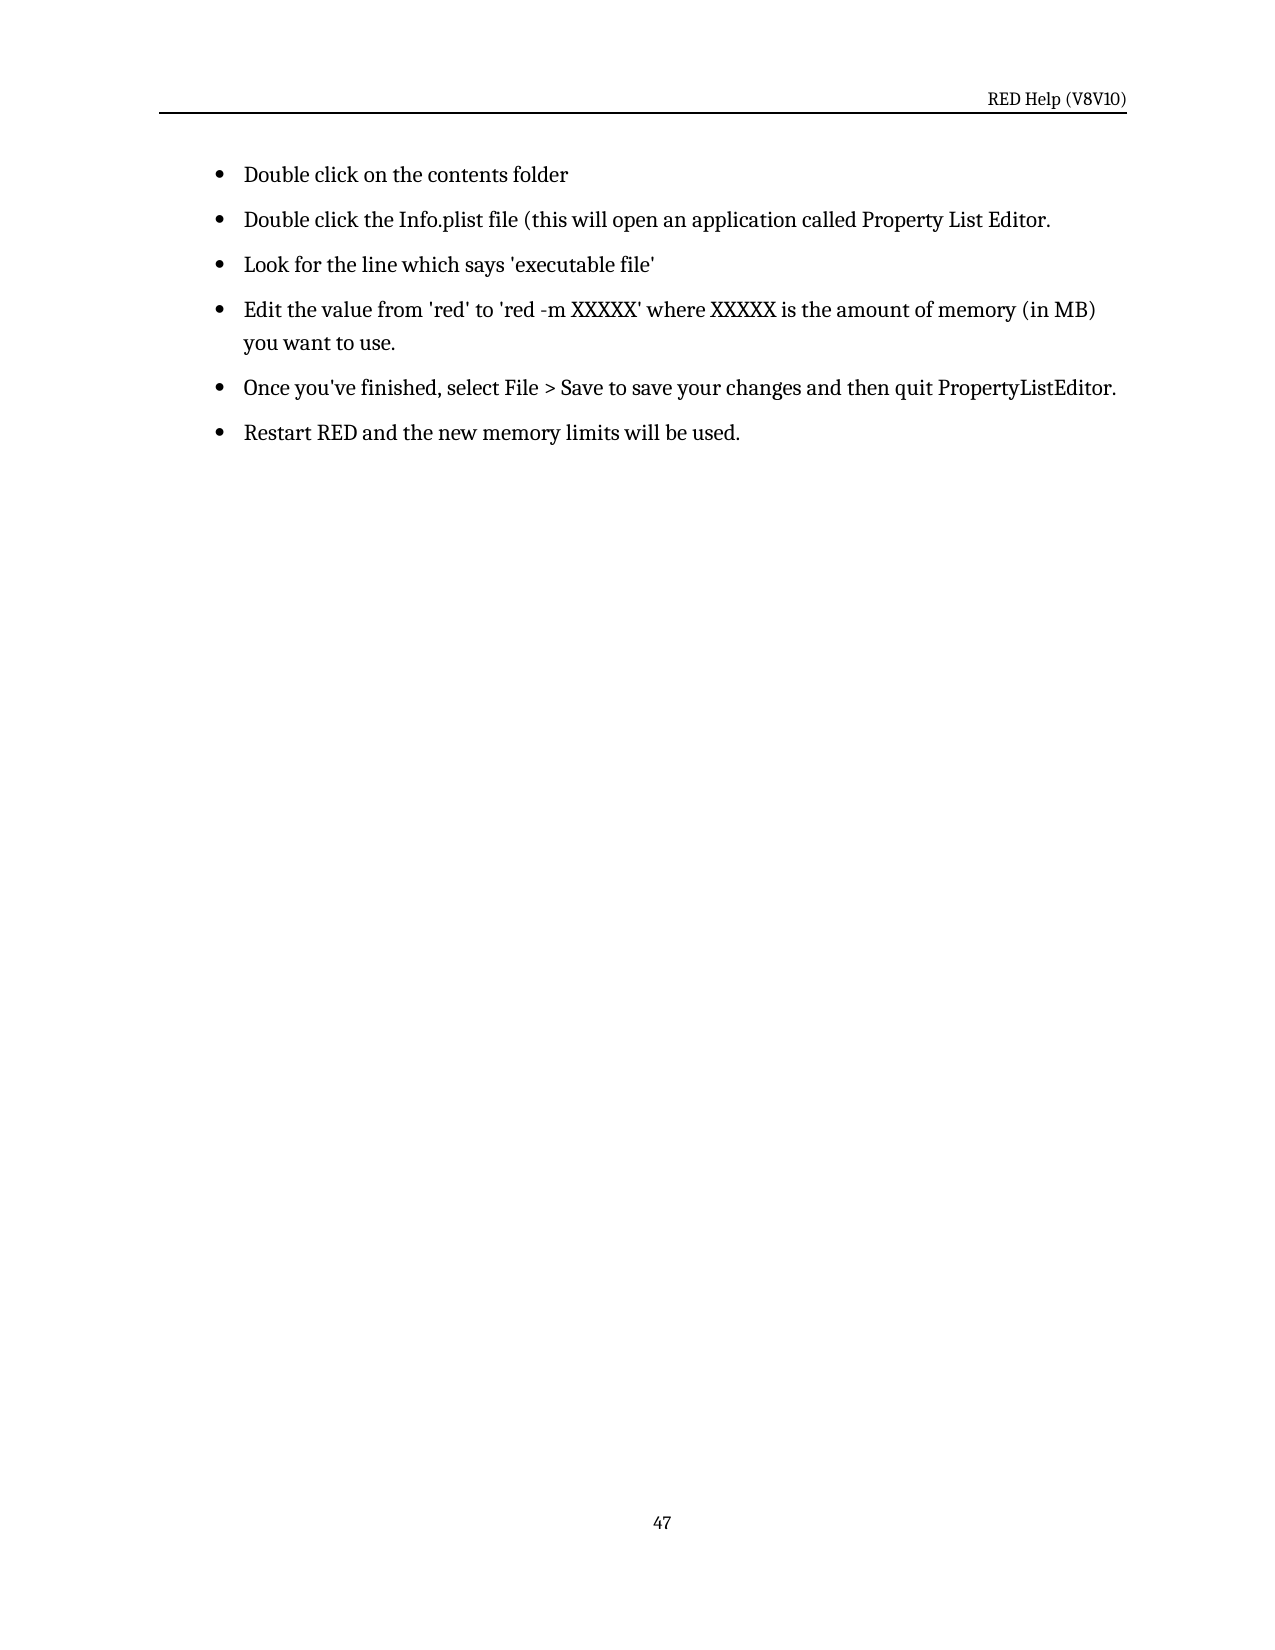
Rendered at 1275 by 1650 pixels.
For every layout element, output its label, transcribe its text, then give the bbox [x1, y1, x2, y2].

list Look for the line which says 'executable file' [216, 249, 1127, 281]
list Double click on the contents folder [216, 159, 1127, 191]
list Restart RED and the new memory limits will be used. [216, 416, 1127, 449]
list Once you've finished, select File > Save to save your changes and then quit PropertyListEditor. [216, 371, 1127, 404]
list Edit the value from 'red' to 'red -m XXXXX' where XXXXX is the amount of memory (in MB) you want to use. [216, 294, 1127, 359]
list Double click the Info.plist file (this will open an application called Property List Editor. [216, 204, 1127, 236]
